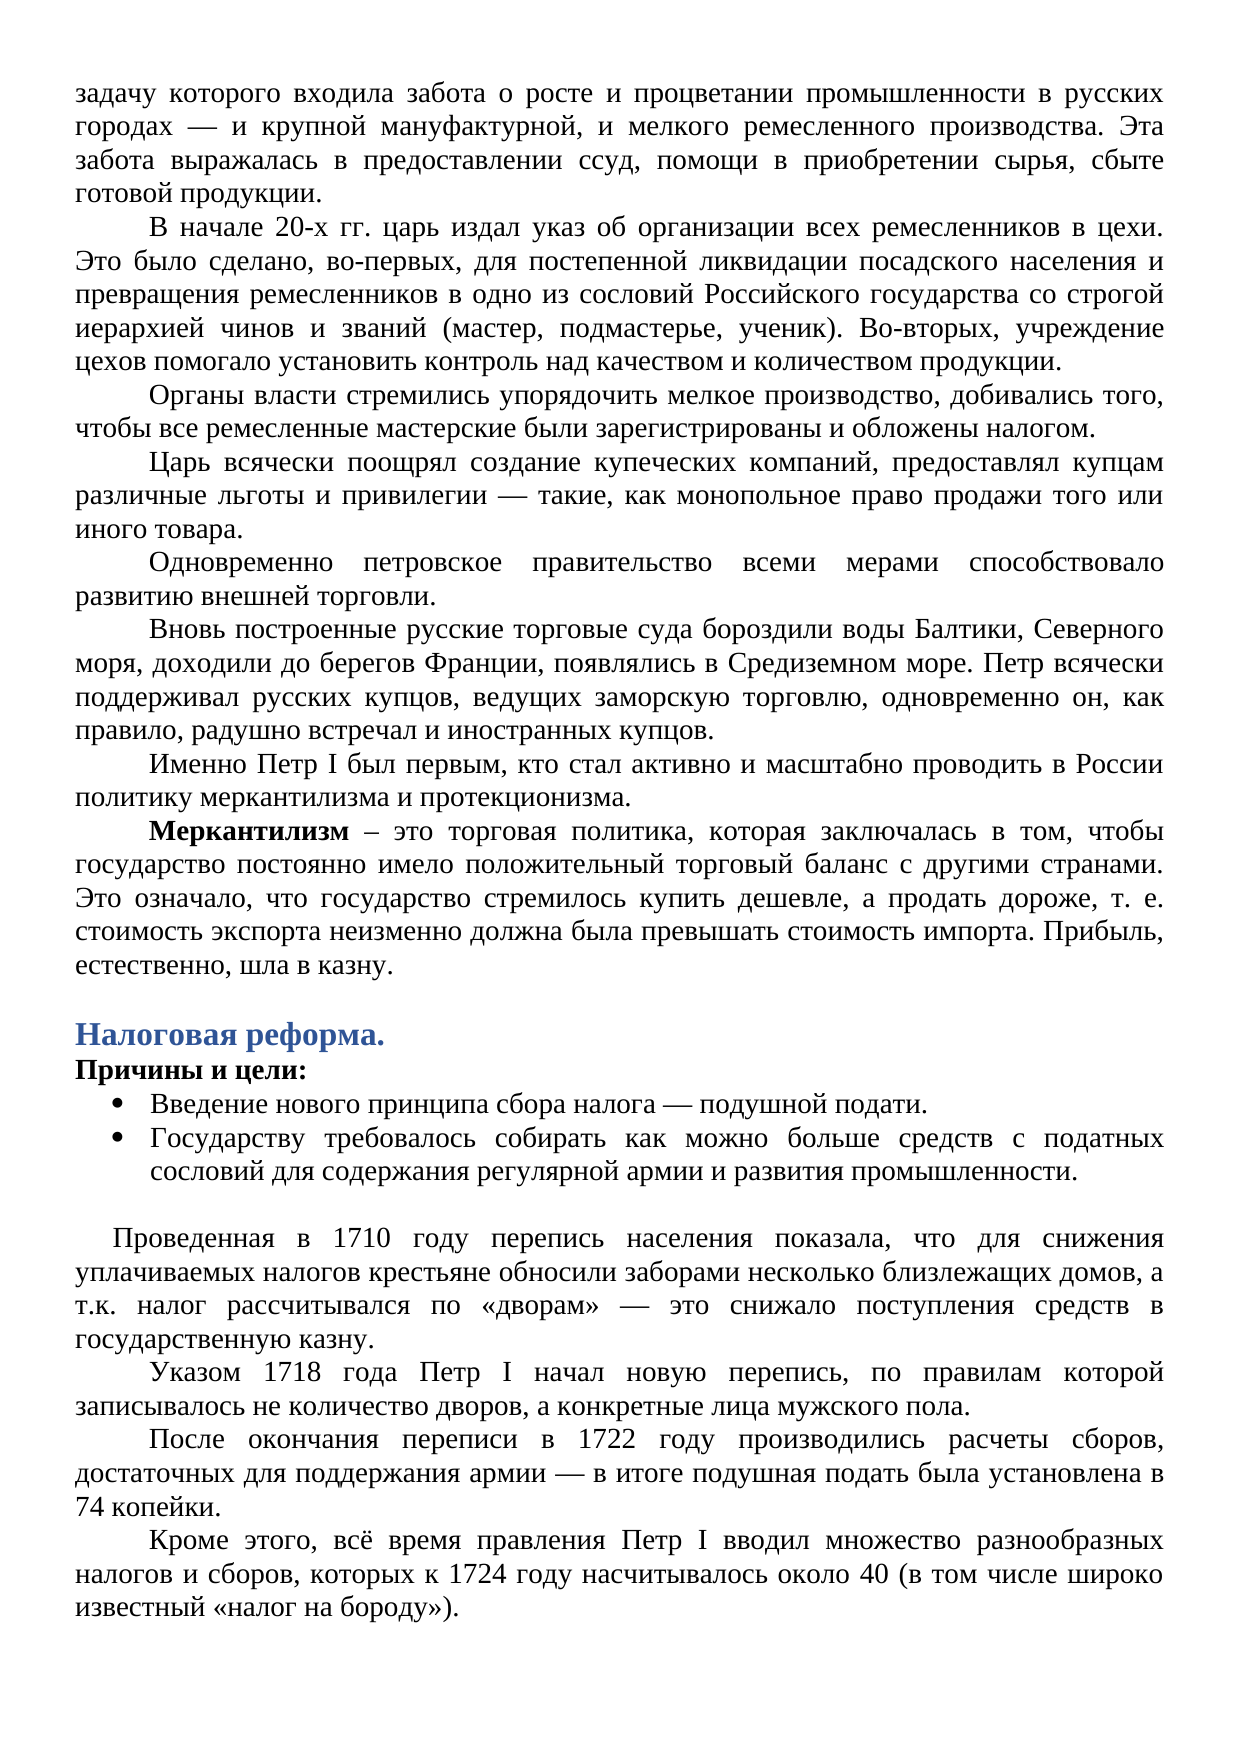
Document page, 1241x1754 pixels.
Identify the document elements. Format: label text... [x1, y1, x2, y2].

text Царь всячески поощрял создание купеческих компаний, предоставлял купцам различные льготы и привилегии — такие, как монопольное право продажи того или иного товара. [75, 444, 1165, 544]
text Вновь построенные русские торговые суда бороздили воды Балтики, Северного моря, доходили до берегов Франции, появлялись в Средиземном море. Петр всячески поддерживал русских купцов, ведущих заморскую торговлю, одновременно он, как правило, радушно встречал и иностранных купцов. [75, 612, 1165, 746]
text Причины и цели: [75, 1052, 1165, 1086]
text Указом 1718 года Петр I начал новую перепись, по правилам которой записывалось не количество дворов, а конкретные лица мужского пола. [75, 1354, 1165, 1422]
text Кроме этого, всё время правления Петр I вводил множество разнообразных налогов и сборов, которых к 1724 году насчитывалось около 40 (в том числе широко известный «налог на бороду»). [75, 1522, 1165, 1623]
text Налоговая реформа. [75, 1014, 1165, 1052]
text Меркантилизм – это торговая политика, которая заключалась в том, чтобы государство постоянно имело положительный торговый баланс с другими странами. Это означало, что государство стремилось купить дешевле, а продать дороже, т. е. стоимость экспорта неизменно должна была превышать стоимость импорта. Прибыль, естественно, шла в казну. [75, 813, 1165, 981]
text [75, 75, 1165, 209]
text Именно Петр I был первым, кто стал активно и масштабно проводить в России политику меркантилизма и протекционизма. [75, 746, 1165, 813]
list Государству требовалось собирать как можно больше средств с податных сословий для содержания регулярной армии и развития промышленности. [112, 1120, 1165, 1187]
text В начале 20-х гг. царь издал указ об организации всех ремесленников в цехи. Это было сделано, во-первых, для постепенной ликвидации посадского населения и превращения ремесленников в одно из сословий Российского государства со строгой иерархией чинов и званий (мастер, подмастерье, ученик). Во-вторых, учреждение цехов помогало установить контроль над качеством и количеством продукции. [75, 209, 1165, 377]
text Одновременно петровское правительство всеми мерами способствовало развитию внешней торговли. [75, 544, 1165, 612]
list Введение нового принципа сбора налога — подушной подати. [112, 1086, 1165, 1120]
text Органы власти стремились упорядочить мелкое производство, добивались того, чтобы все ремесленные мастерские были зарегистрированы и обложены налогом. [75, 377, 1165, 444]
text Проведенная в 1710 году перепись населения показала, что для снижения уплачиваемых налогов крестьяне обносили заборами несколько близлежащих домов, а т.к. налог рассчитывался по «дворам» — это снижало поступления средств в государственную казну. [75, 1220, 1165, 1354]
text После окончания переписи в 1722 году производились расчеты сборов, достаточных для поддержания армии — в итоге подушная подать была установлена в 74 копейки. [75, 1422, 1165, 1522]
